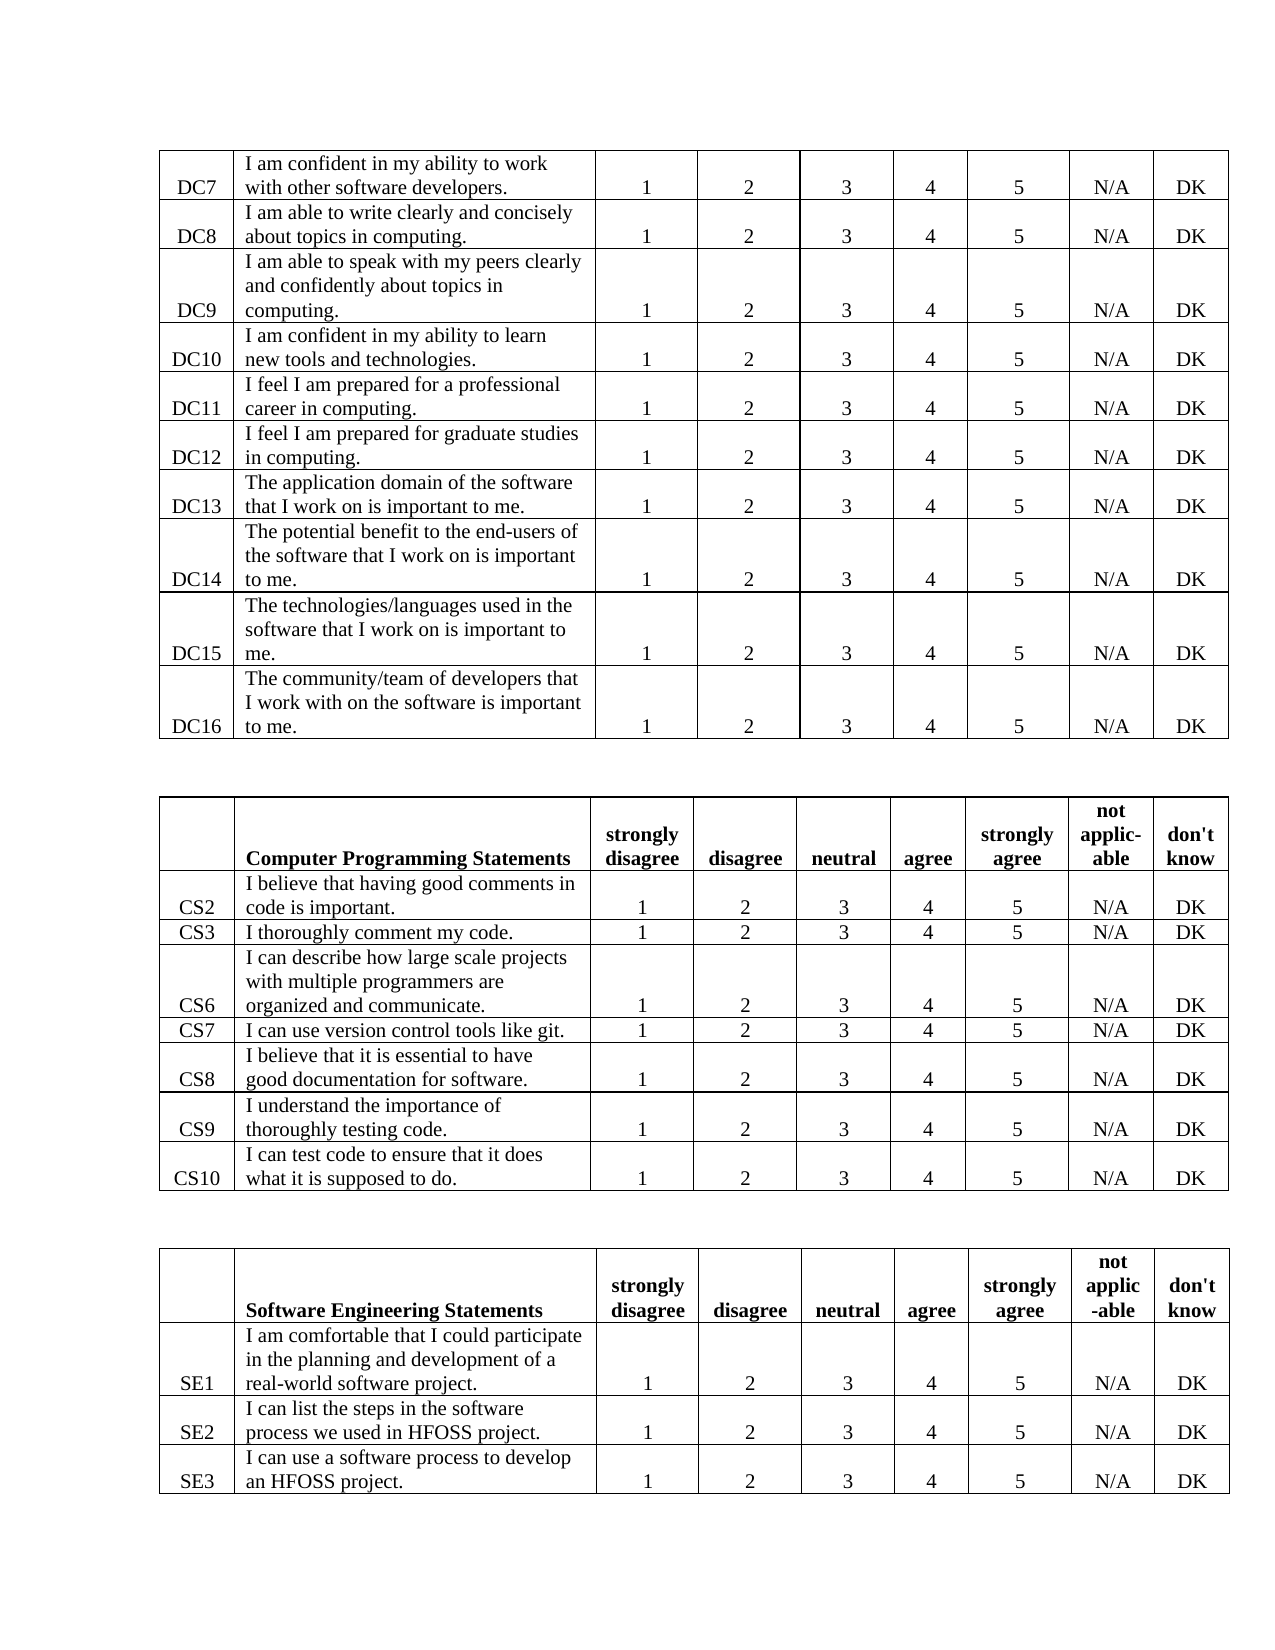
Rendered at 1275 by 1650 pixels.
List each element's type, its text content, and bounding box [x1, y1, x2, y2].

table_cell 4 [894, 470, 967, 518]
table_cell The application domain of the software that I work on is important to me. [234, 470, 595, 518]
table_cell N/A [1070, 323, 1153, 371]
table_cell 3 [801, 421, 893, 469]
table_cell N/A [1070, 200, 1153, 248]
table_cell I can test code to ensure that it does what it is supposed to do. [235, 1142, 590, 1190]
table_header neutral [802, 1249, 894, 1322]
table_cell 4 [894, 200, 967, 248]
table_cell DK [1154, 1018, 1228, 1042]
table_cell 2 [694, 945, 796, 1017]
table_cell DC11 [160, 372, 233, 420]
table_cell 4 [891, 1142, 965, 1190]
table_cell DK [1154, 323, 1228, 371]
table_header neutral [797, 798, 890, 870]
table_cell 2 [698, 519, 799, 591]
table_cell CS2 [160, 871, 234, 919]
table_header not applic-able [1069, 798, 1153, 870]
table_cell 3 [801, 200, 893, 248]
table_cell 3 [801, 323, 893, 371]
table_cell I am confident in my ability to learn new tools and technologies. [234, 323, 595, 371]
table_cell 2 [698, 200, 799, 248]
table_cell 1 [591, 1018, 693, 1042]
table_cell DC14 [160, 519, 233, 591]
table_cell DK [1154, 1142, 1228, 1190]
table_cell 4 [894, 372, 967, 420]
table_cell I feel I am prepared for graduate studies in computing. [234, 421, 595, 469]
table_cell 1 [596, 372, 697, 420]
table_cell N/A [1070, 519, 1153, 591]
table_cell I am able to write clearly and concisely about topics in computing. [234, 200, 595, 248]
table_cell 1 [596, 151, 697, 199]
table_cell 5 [969, 1323, 1071, 1395]
table_header Computer Programming Statements [235, 798, 590, 870]
table_cell 2 [698, 323, 799, 371]
table_cell 2 [699, 1396, 801, 1444]
table_cell 5 [966, 1093, 1068, 1141]
table_cell DC9 [160, 249, 233, 322]
table_cell CS3 [160, 920, 234, 944]
table_cell N/A [1072, 1323, 1154, 1395]
table_cell 2 [698, 593, 799, 665]
table_cell 5 [969, 1396, 1071, 1444]
table_cell DK [1154, 519, 1228, 591]
table_cell 1 [596, 200, 697, 248]
table_cell I can use version control tools like git. [235, 1018, 590, 1042]
table_header disagree [699, 1249, 801, 1322]
table_header disagree [694, 798, 796, 870]
table_cell SE2 [160, 1396, 234, 1444]
table_cell 2 [694, 871, 796, 919]
table_cell DK [1155, 1445, 1229, 1493]
table_cell 2 [698, 372, 799, 420]
table_cell 1 [596, 519, 697, 591]
table_cell CS10 [160, 1142, 234, 1190]
table_cell 3 [797, 920, 890, 944]
table_cell 4 [891, 1093, 965, 1141]
table_cell I am able to speak with my peers clearly and confidently about topics in computing. [234, 249, 595, 322]
table_cell CS7 [160, 1018, 234, 1042]
table_cell I can describe how large scale projects with multiple programmers are organized and communicate. [235, 945, 590, 1017]
table_cell 4 [894, 666, 967, 738]
table_cell DK [1154, 920, 1228, 944]
table_cell 3 [802, 1323, 894, 1395]
table_cell I am comfortable that I could participate in the planning and development of a real-world software project. [235, 1323, 596, 1395]
table_cell 2 [694, 1043, 796, 1091]
table_cell 2 [698, 666, 799, 738]
table_cell 4 [895, 1396, 968, 1444]
table_cell N/A [1070, 249, 1153, 322]
table_cell 3 [801, 470, 893, 518]
table_cell 3 [802, 1396, 894, 1444]
table_cell 4 [895, 1445, 968, 1493]
table_cell N/A [1070, 421, 1153, 469]
table_cell 4 [894, 519, 967, 591]
table_cell DK [1154, 200, 1228, 248]
table_cell 1 [591, 1093, 693, 1141]
table_cell I thoroughly comment my code. [235, 920, 590, 944]
table_cell 1 [596, 593, 697, 665]
table_cell DK [1154, 421, 1228, 469]
table_header strongly disagree [591, 798, 693, 870]
table_cell DC8 [160, 200, 233, 248]
table_header agree [891, 798, 965, 870]
table_header [160, 1249, 234, 1322]
table_cell The potential benefit to the end-users of the software that I work on is important to me. [234, 519, 595, 591]
table_cell 1 [596, 421, 697, 469]
table_cell I can list the steps in the software process we used in HFOSS project. [235, 1396, 596, 1444]
table_cell 5 [968, 249, 1069, 322]
table_cell DK [1155, 1396, 1229, 1444]
table_cell 2 [694, 1018, 796, 1042]
table_cell DK [1154, 593, 1228, 665]
table_cell 5 [968, 372, 1069, 420]
table_cell The technologies/languages used in the software that I work on is important to me. [234, 593, 595, 665]
table_cell DC12 [160, 421, 233, 469]
table_cell DC7 [160, 151, 233, 199]
table_cell DK [1154, 945, 1228, 1017]
table_cell 3 [802, 1445, 894, 1493]
table_cell DC13 [160, 470, 233, 518]
table_cell 4 [891, 920, 965, 944]
table_cell DK [1154, 470, 1228, 518]
table_cell 4 [894, 249, 967, 322]
table_cell 1 [591, 871, 693, 919]
table_cell N/A [1069, 1142, 1153, 1190]
table_cell 2 [698, 249, 799, 322]
table_cell DK [1155, 1323, 1229, 1395]
table_cell 1 [597, 1396, 698, 1444]
table_cell 3 [801, 519, 893, 591]
table_cell DK [1154, 1093, 1228, 1141]
table_cell CS6 [160, 945, 234, 1017]
table_cell I believe that having good comments in code is important. [235, 871, 590, 919]
table_cell 4 [891, 945, 965, 1017]
table_cell 3 [797, 945, 890, 1017]
table_cell 2 [694, 1093, 796, 1141]
table_cell N/A [1069, 1093, 1153, 1141]
table_cell 2 [698, 151, 799, 199]
table_cell DK [1154, 249, 1228, 322]
table_header strongly disagree [597, 1249, 698, 1322]
table_cell N/A [1069, 1018, 1153, 1042]
table_cell I can use a software process to develop an HFOSS project. [235, 1445, 596, 1493]
table_cell 5 [968, 421, 1069, 469]
table_header [160, 798, 234, 870]
table_cell The community/team of developers that I work with on the software is important to me. [234, 666, 595, 738]
table_cell N/A [1070, 372, 1153, 420]
table_cell N/A [1070, 151, 1153, 199]
table_cell DK [1154, 1043, 1228, 1091]
table_cell DC10 [160, 323, 233, 371]
table_cell 5 [968, 519, 1069, 591]
table_cell 3 [801, 593, 893, 665]
table_header don't know [1155, 1249, 1229, 1322]
table_cell 3 [801, 249, 893, 322]
table_cell 3 [801, 666, 893, 738]
table_cell 5 [966, 945, 1068, 1017]
table_cell 2 [699, 1445, 801, 1493]
table_cell 2 [694, 1142, 796, 1190]
table_cell N/A [1069, 1043, 1153, 1091]
table_cell 1 [596, 323, 697, 371]
table_cell 1 [591, 1043, 693, 1091]
table_cell 4 [894, 421, 967, 469]
table_cell 5 [969, 1445, 1071, 1493]
table_cell I feel I am prepared for a professional career in computing. [234, 372, 595, 420]
table_cell N/A [1069, 920, 1153, 944]
table_cell 2 [698, 470, 799, 518]
table_header agree [895, 1249, 968, 1322]
table_cell DK [1154, 666, 1228, 738]
table_cell 3 [797, 1018, 890, 1042]
table_cell 1 [596, 249, 697, 322]
table_cell 3 [797, 871, 890, 919]
table_cell 1 [596, 666, 697, 738]
table_cell 1 [597, 1445, 698, 1493]
table_cell I believe that it is essential to have good documentation for software. [235, 1043, 590, 1091]
table_cell 2 [699, 1323, 801, 1395]
table_cell 4 [894, 593, 967, 665]
table_cell 5 [968, 470, 1069, 518]
table_cell CS9 [160, 1093, 234, 1141]
table_cell 4 [891, 871, 965, 919]
table_header strongly agree [966, 798, 1068, 870]
table_cell SE3 [160, 1445, 234, 1493]
table_header Software Engineering Statements [235, 1249, 596, 1322]
table_cell DC15 [160, 593, 233, 665]
table_header don't know [1154, 798, 1228, 870]
table_cell 4 [894, 151, 967, 199]
table_cell 5 [966, 920, 1068, 944]
table_cell 5 [968, 200, 1069, 248]
table_cell 5 [966, 1043, 1068, 1091]
table_cell I am confident in my ability to work with other software developers. [234, 151, 595, 199]
table_cell 4 [891, 1043, 965, 1091]
table_cell 5 [968, 593, 1069, 665]
table_cell SE1 [160, 1323, 234, 1395]
table_cell 2 [698, 421, 799, 469]
table_cell 5 [966, 1142, 1068, 1190]
table_cell 3 [797, 1043, 890, 1091]
table_cell 1 [596, 470, 697, 518]
table_cell DK [1154, 151, 1228, 199]
table_cell DC16 [160, 666, 233, 738]
table_cell 2 [694, 920, 796, 944]
table_header not applic-able [1072, 1249, 1154, 1322]
table_cell 1 [597, 1323, 698, 1395]
table_cell 5 [968, 151, 1069, 199]
table_cell DK [1154, 871, 1228, 919]
table_cell N/A [1072, 1396, 1154, 1444]
table_cell 4 [895, 1323, 968, 1395]
table_cell N/A [1070, 593, 1153, 665]
table_cell 3 [801, 151, 893, 199]
table_header strongly agree [969, 1249, 1071, 1322]
table_cell 1 [591, 945, 693, 1017]
table_cell 1 [591, 1142, 693, 1190]
table_cell N/A [1069, 871, 1153, 919]
table_cell 3 [797, 1093, 890, 1141]
table_cell 5 [968, 666, 1069, 738]
table_cell N/A [1070, 470, 1153, 518]
table_cell 4 [894, 323, 967, 371]
table_cell DK [1154, 372, 1228, 420]
table_cell 4 [891, 1018, 965, 1042]
table_cell N/A [1072, 1445, 1154, 1493]
table_cell CS8 [160, 1043, 234, 1091]
table_cell 5 [968, 323, 1069, 371]
table_cell 1 [591, 920, 693, 944]
table_cell 3 [797, 1142, 890, 1190]
table_cell 5 [966, 871, 1068, 919]
table_cell N/A [1070, 666, 1153, 738]
table_cell 3 [801, 372, 893, 420]
table_cell 5 [966, 1018, 1068, 1042]
table_cell N/A [1069, 945, 1153, 1017]
table_cell I understand the importance of thoroughly testing code. [235, 1093, 590, 1141]
